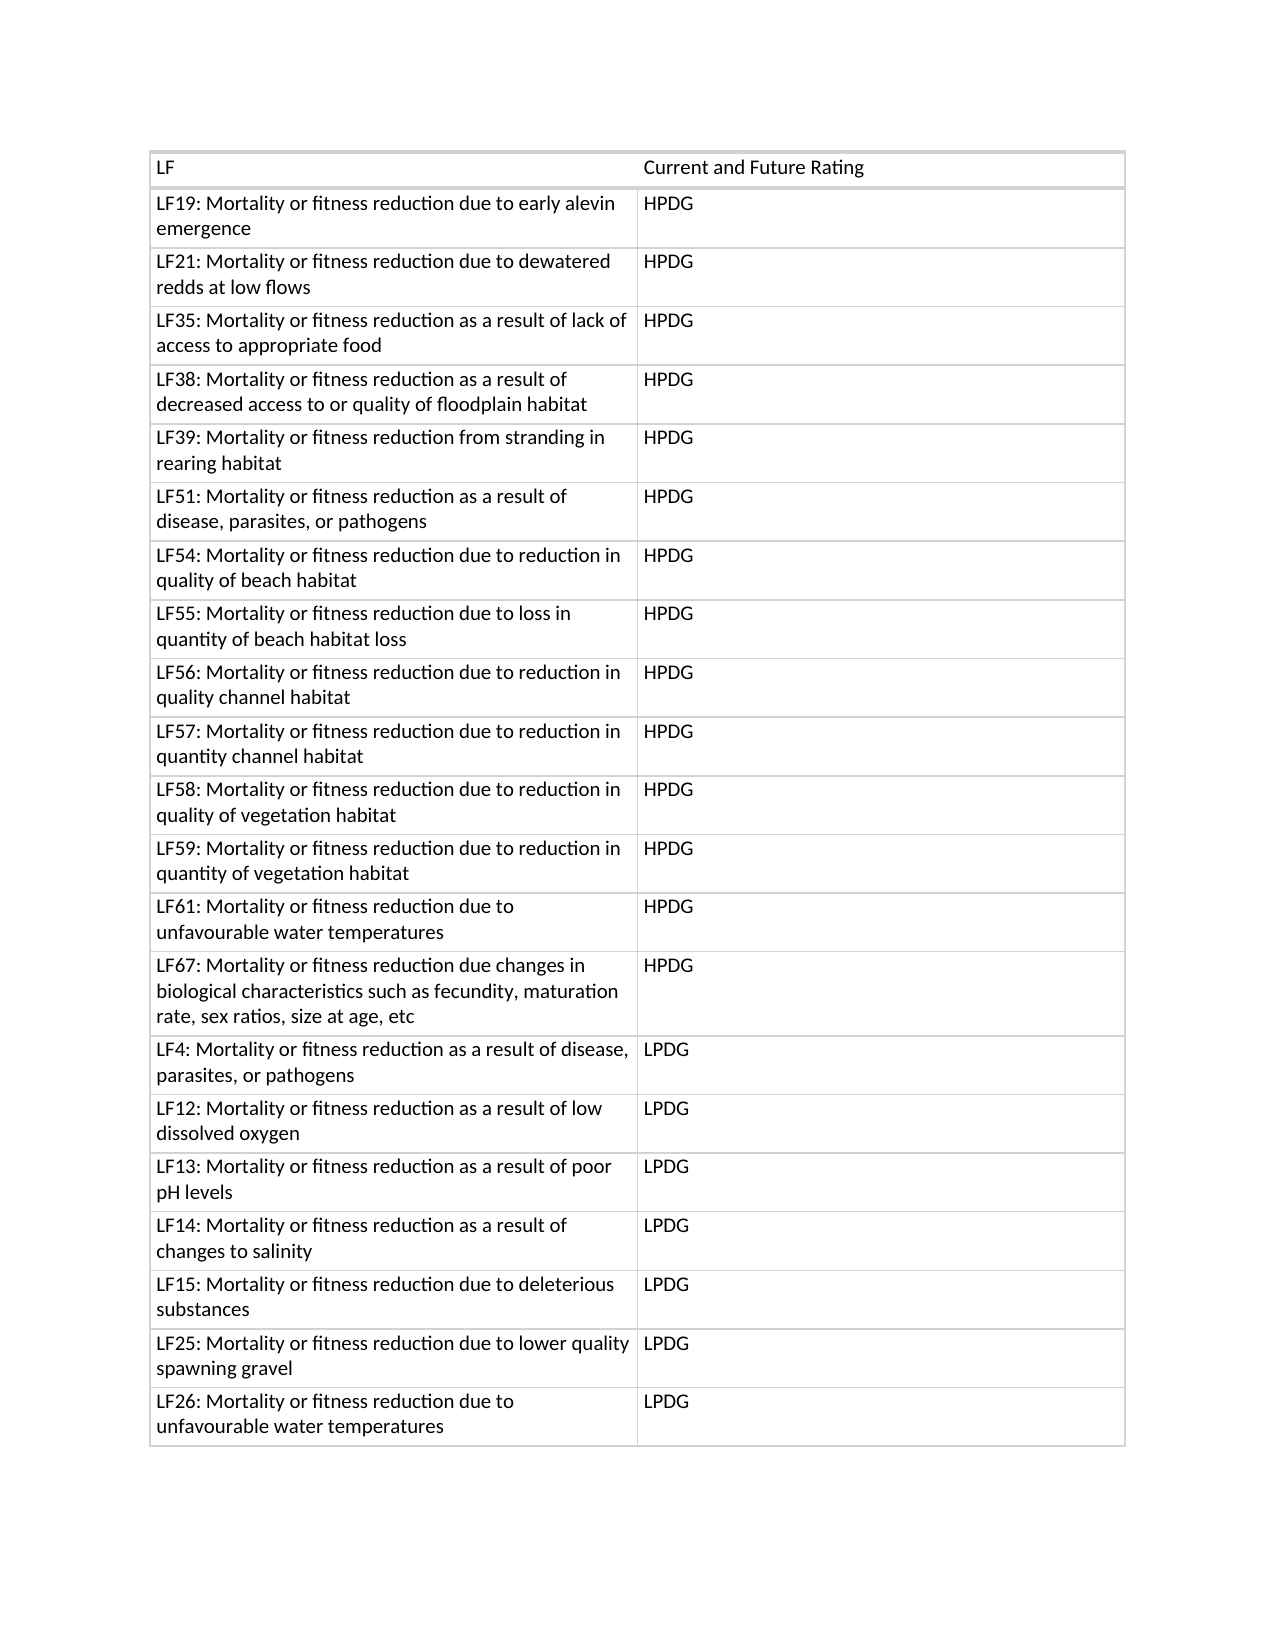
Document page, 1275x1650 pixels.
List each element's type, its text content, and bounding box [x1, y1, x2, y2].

table_cell LF19: Mortality or fitness reduction due to early alevin emergence [151, 190, 637, 247]
table_cell HPDG [638, 249, 1124, 306]
table_cell LF21: Mortality or fitness reduction due to dewatered redds at low flows [151, 249, 637, 306]
table_cell LPDG [638, 1037, 1124, 1093]
table_cell HPDG [638, 777, 1124, 833]
table_cell HPDG [638, 483, 1124, 540]
table_cell LF56: Mortality or fitness reduction due to reduction in quality channel habitat [151, 659, 637, 716]
table_cell HPDG [638, 601, 1124, 658]
table_cell HPDG [638, 952, 1124, 1035]
table_cell HPDG [638, 659, 1124, 716]
table_cell LF38: Mortality or fitness reduction as a result of decreased access to or quality of floodplain habitat [151, 366, 637, 423]
table_header LF [151, 154, 637, 186]
table_cell LF15: Mortality or fitness reduction due to deleterious substances [151, 1271, 637, 1328]
table_cell LF4: Mortality or fitness reduction as a result of disease, parasites, or pathogens [151, 1037, 637, 1093]
table_cell HPDG [638, 894, 1124, 951]
table_cell LF39: Mortality or fitness reduction from stranding in rearing habitat [151, 425, 637, 482]
table_cell LF13: Mortality or fitness reduction as a result of poor pH levels [151, 1154, 637, 1211]
table_cell HPDG [638, 718, 1124, 775]
table_cell HPDG [638, 307, 1124, 364]
table_cell LF55: Mortality or fitness reduction due to loss in quantity of beach habitat loss [151, 601, 637, 658]
table_cell HPDG [638, 366, 1124, 423]
table_cell HPDG [638, 425, 1124, 482]
table_cell LF12: Mortality or fitness reduction as a result of low dissolved oxygen [151, 1095, 637, 1152]
table_cell LPDG [638, 1388, 1124, 1445]
table_cell LF61: Mortality or fitness reduction due to unfavourable water temperatures [151, 894, 637, 951]
table_cell LF58: Mortality or fitness reduction due to reduction in quality of vegetation habitat [151, 777, 637, 833]
table_header Current and Future Rating [638, 154, 1124, 186]
table_cell LF25: Mortality or fitness reduction due to lower quality spawning gravel [151, 1330, 637, 1387]
table_cell HPDG [638, 190, 1124, 247]
table_cell LF35: Mortality or fitness reduction as a result of lack of access to appropriate food [151, 307, 637, 364]
table_cell HPDG [638, 542, 1124, 599]
table_cell HPDG [638, 835, 1124, 892]
table_cell LPDG [638, 1271, 1124, 1328]
table_cell LF14: Mortality or fitness reduction as a result of changes to salinity [151, 1212, 637, 1269]
table_cell LPDG [638, 1330, 1124, 1387]
table_cell LF54: Mortality or fitness reduction due to reduction in quality of beach habitat [151, 542, 637, 599]
table_cell LF26: Mortality or fitness reduction due to unfavourable water temperatures [151, 1388, 637, 1445]
table_cell LPDG [638, 1095, 1124, 1152]
table_cell LPDG [638, 1212, 1124, 1269]
table_cell LF57: Mortality or fitness reduction due to reduction in quantity channel habitat [151, 718, 637, 775]
table_cell LF59: Mortality or fitness reduction due to reduction in quantity of vegetation habitat [151, 835, 637, 892]
table_cell LPDG [638, 1154, 1124, 1211]
table_cell LF67: Mortality or fitness reduction due changes in biological characteristics such as fecundity, maturation rate, sex ratios, size at age, etc [151, 952, 637, 1035]
table_cell LF51: Mortality or fitness reduction as a result of disease, parasites, or pathogens [151, 483, 637, 540]
